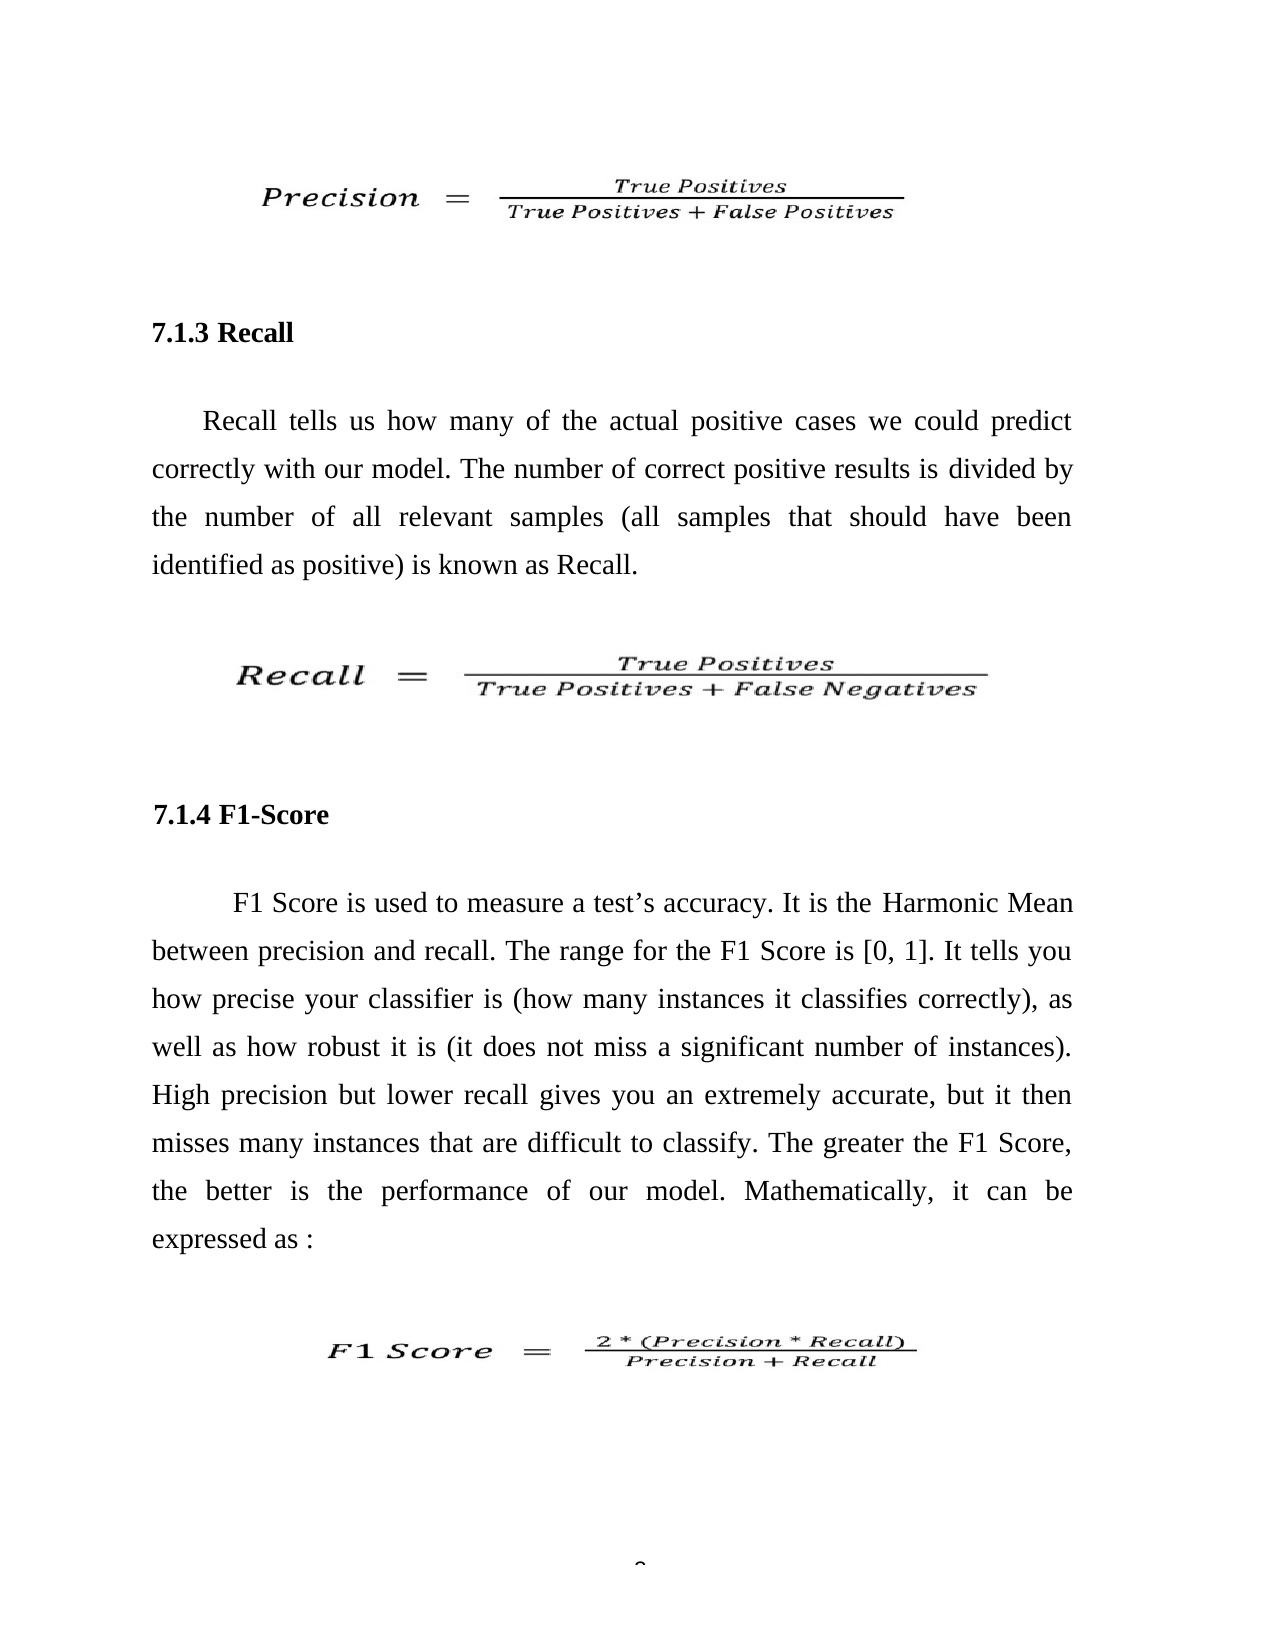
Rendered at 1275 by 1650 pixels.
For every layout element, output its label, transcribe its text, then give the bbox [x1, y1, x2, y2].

text Recall tells us how many of the actual positive cases we could predict correctly with our model. The number of correct positive results is divided by the number of all relevant samples (all samples that should have been identified as positive) is known as Recall. [152, 403, 1073, 581]
text F1 Score is used to measure a test’s accuracy. It is the Harmonic Mean between precision and recall. The range for the F1 Score is [0, 1]. It tells you how precise your classifier is (how many instances it classifies correctly), as well as how robust it is (it does not miss a significant number of instances). High precision but lower recall gives you an extremely accurate, but it then misses many instances that are difficult to classify. The greater the F1 Score, the better is the performance of our model. Mathematically, it can be expressed as : [152, 885, 1073, 1254]
subtitle F1-Score [153, 797, 1221, 831]
subtitle Recall [151, 316, 1221, 349]
picture [327, 1315, 923, 1372]
picture [236, 652, 995, 706]
picture [261, 170, 909, 224]
